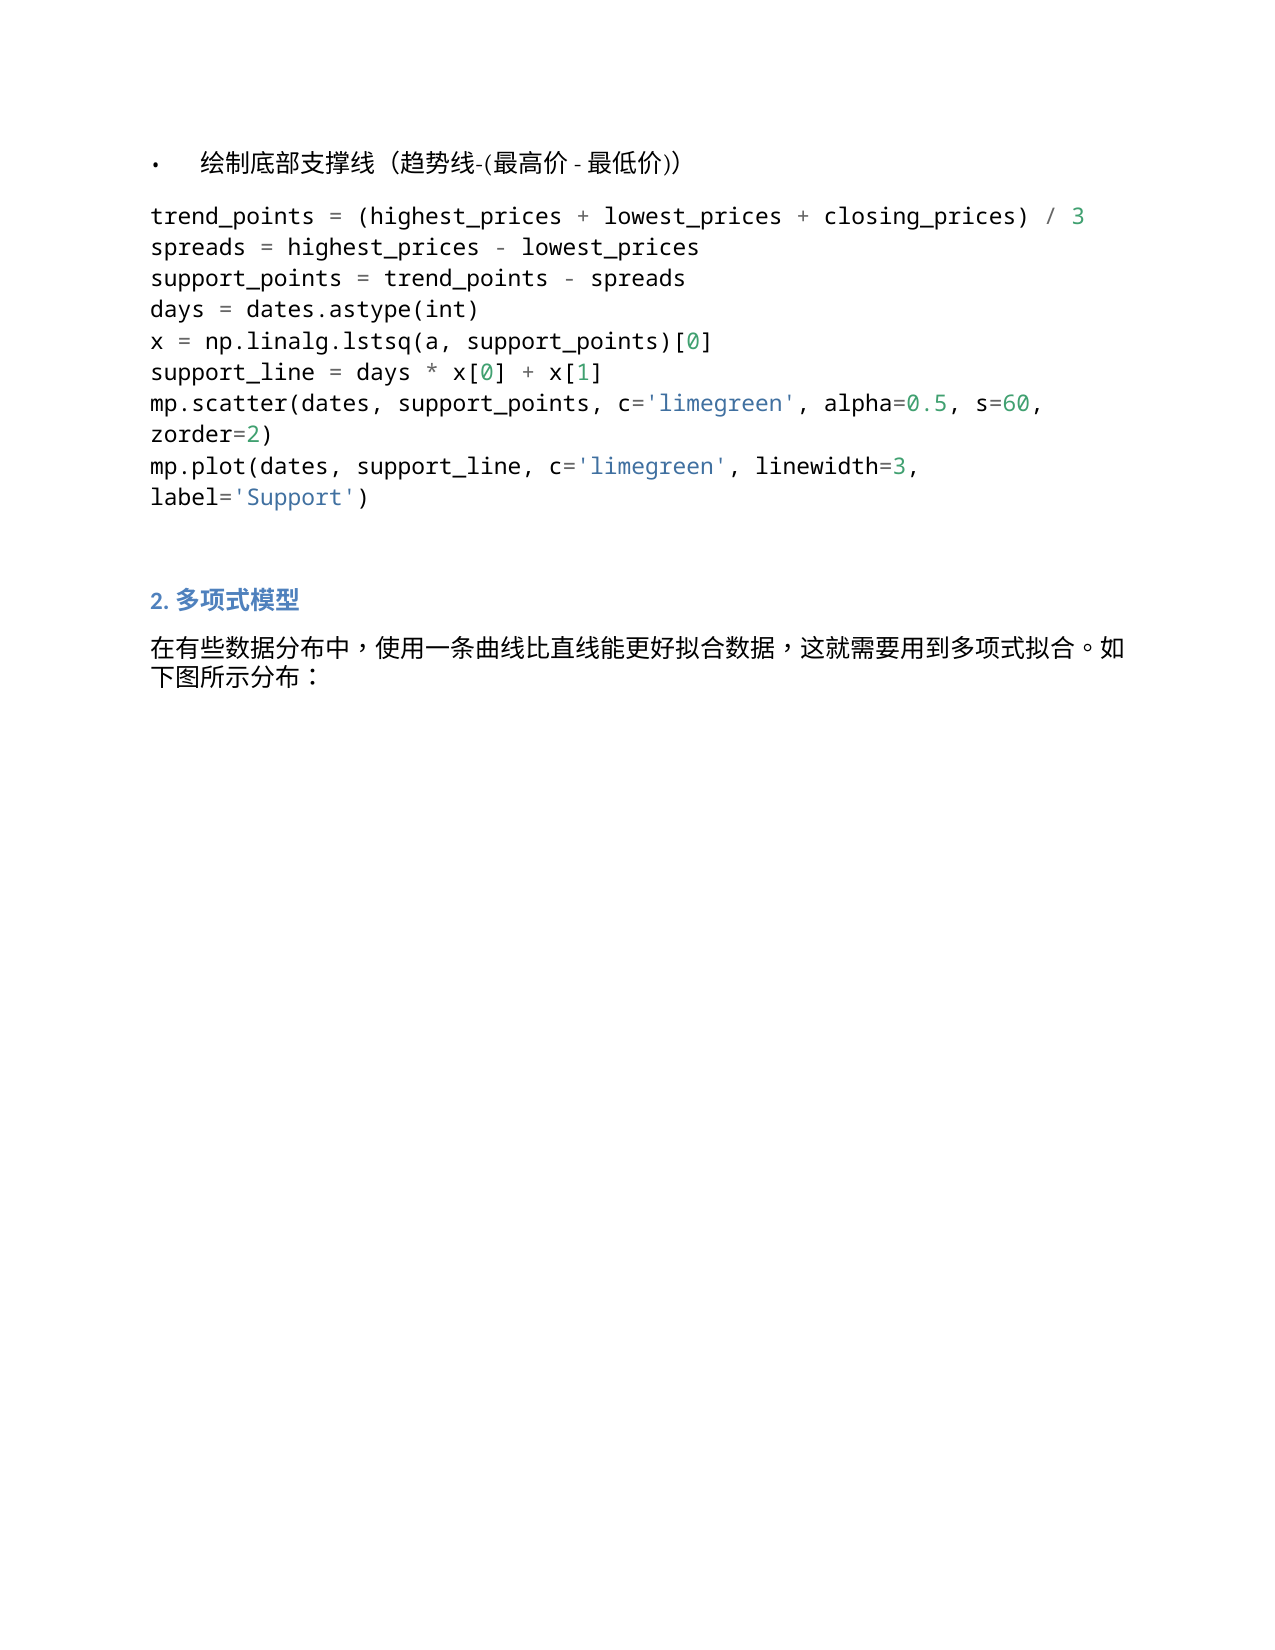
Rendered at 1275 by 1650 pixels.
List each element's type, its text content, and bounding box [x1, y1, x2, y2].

text 在有些数据分布中，使用一条曲线比直线能更好拟合数据，这就需要用到多项式拟合。如下图所示分布： [150, 635, 1125, 693]
text trend_points = (highest_prices + lowest_prices + closing_prices) / 3 spreads = highest_prices - lowest_prices support_points = trend_points - spreads days = dates.astype(int) x = np.linalg.lstsq(a, support_points)[0] support_line = days * x[0] + x[1] mp.scatter(dates, support_points, c='limegreen', alpha=0.5, s=60, zorder=2) mp.plot(dates, support_line, c='limegreen', linewidth=3, label='Support') [150, 199, 1125, 512]
list 绘制底部支撑线（趋势线-(最高价 - 最低价)） [150, 150, 1125, 179]
subtitle 2. 多项式模型 [150, 582, 1125, 617]
